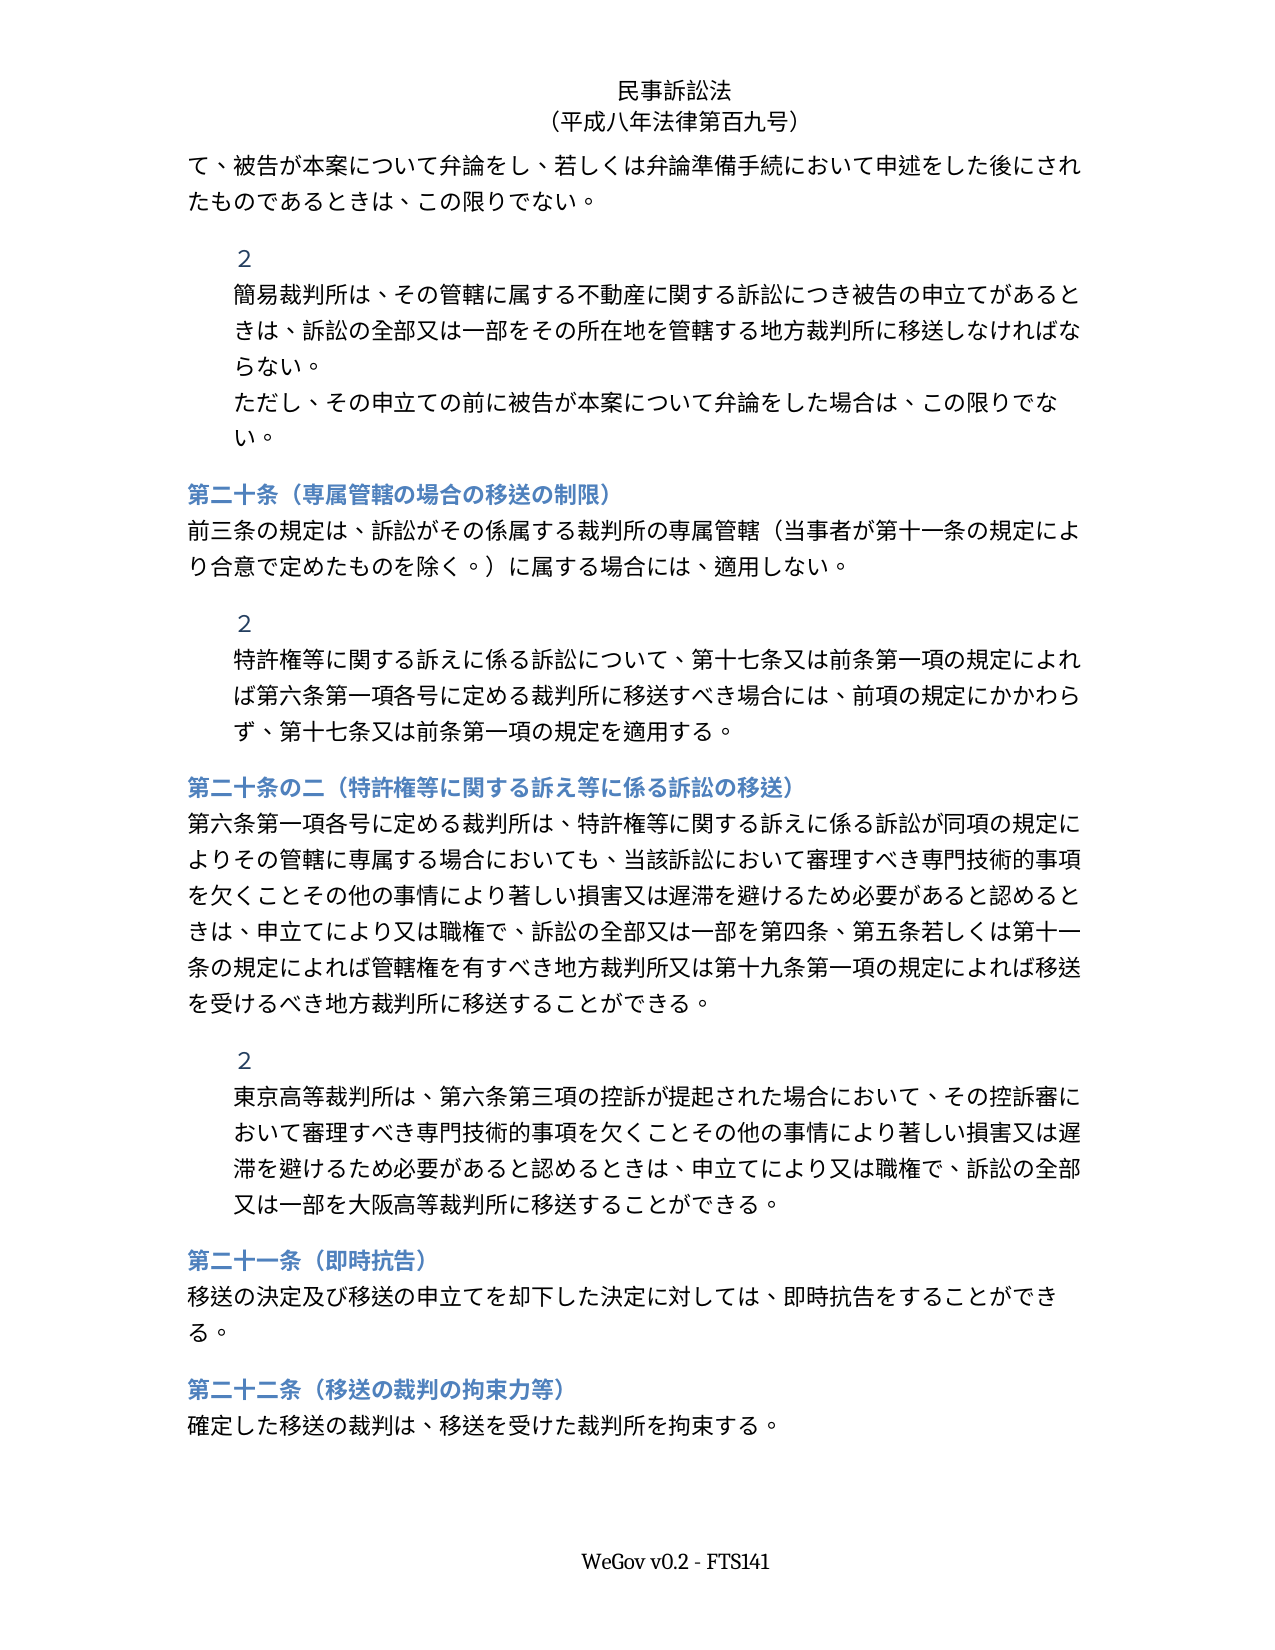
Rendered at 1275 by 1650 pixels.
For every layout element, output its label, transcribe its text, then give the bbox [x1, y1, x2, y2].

text 確定した移送の裁判は、移送を受けた裁判所を拘束する。 [187, 1410, 1087, 1441]
text 東京高等裁判所は、第六条第三項の控訴が提起された場合において、その控訴審において審理すべき専門技術的事項を欠くことその他の事情により著しい損害又は遅滞を避けるため必要があると認めるときは、申立てにより又は職権で、訴訟の全部又は一部を大阪高等裁判所に移送することができる。 [233, 1081, 1087, 1220]
subtitle 第二十二条（移送の裁判の拘束力等） [187, 1374, 1087, 1405]
subtitle ２ [233, 243, 1087, 274]
text 特許権等に関する訴えに係る訴訟について、第十七条又は前条第一項の規定によれば第六条第一項各号に定める裁判所に移送すべき場合には、前項の規定にかかわらず、第十七条又は前条第一項の規定を適用する。 [233, 644, 1087, 747]
text 前三条の規定は、訴訟がその係属する裁判所の専属管轄（当事者が第十一条の規定により合意で定めたものを除く。）に属する場合には、適用しない。 [187, 515, 1087, 582]
subtitle ２ [233, 1045, 1087, 1076]
subtitle 第二十条（専属管轄の場合の移送の制限） [187, 479, 1087, 510]
text 移送の決定及び移送の申立てを却下した決定に対しては、即時抗告をすることができる。 [187, 1281, 1087, 1348]
text 簡易裁判所は、その管轄に属する不動産に関する訴訟につき被告の申立てがあるときは、訴訟の全部又は一部をその所在地を管轄する地方裁判所に移送しなければならない。 ただし、その申立ての前に被告が本案について弁論をした場合は、この限りでない。 [233, 279, 1087, 454]
subtitle 第二十一条（即時抗告） [187, 1245, 1087, 1277]
text 第六条第一項各号に定める裁判所は、特許権等に関する訴えに係る訴訟が同項の規定によりその管轄に専属する場合においても、当該訴訟において審理すべき専門技術的事項を欠くことその他の事情により著しい損害又は遅滞を避けるため必要があると認めるときは、申立てにより又は職権で、訴訟の全部又は一部を第四条、第五条若しくは第十一条の規定によれば管轄権を有すべき地方裁判所又は第十九条第一項の規定によれば移送を受けるべき地方裁判所に移送することができる。 [187, 808, 1087, 1019]
subtitle ２ [233, 608, 1087, 639]
subtitle 第二十条の二（特許権等に関する訴え等に係る訴訟の移送） [187, 772, 1087, 804]
